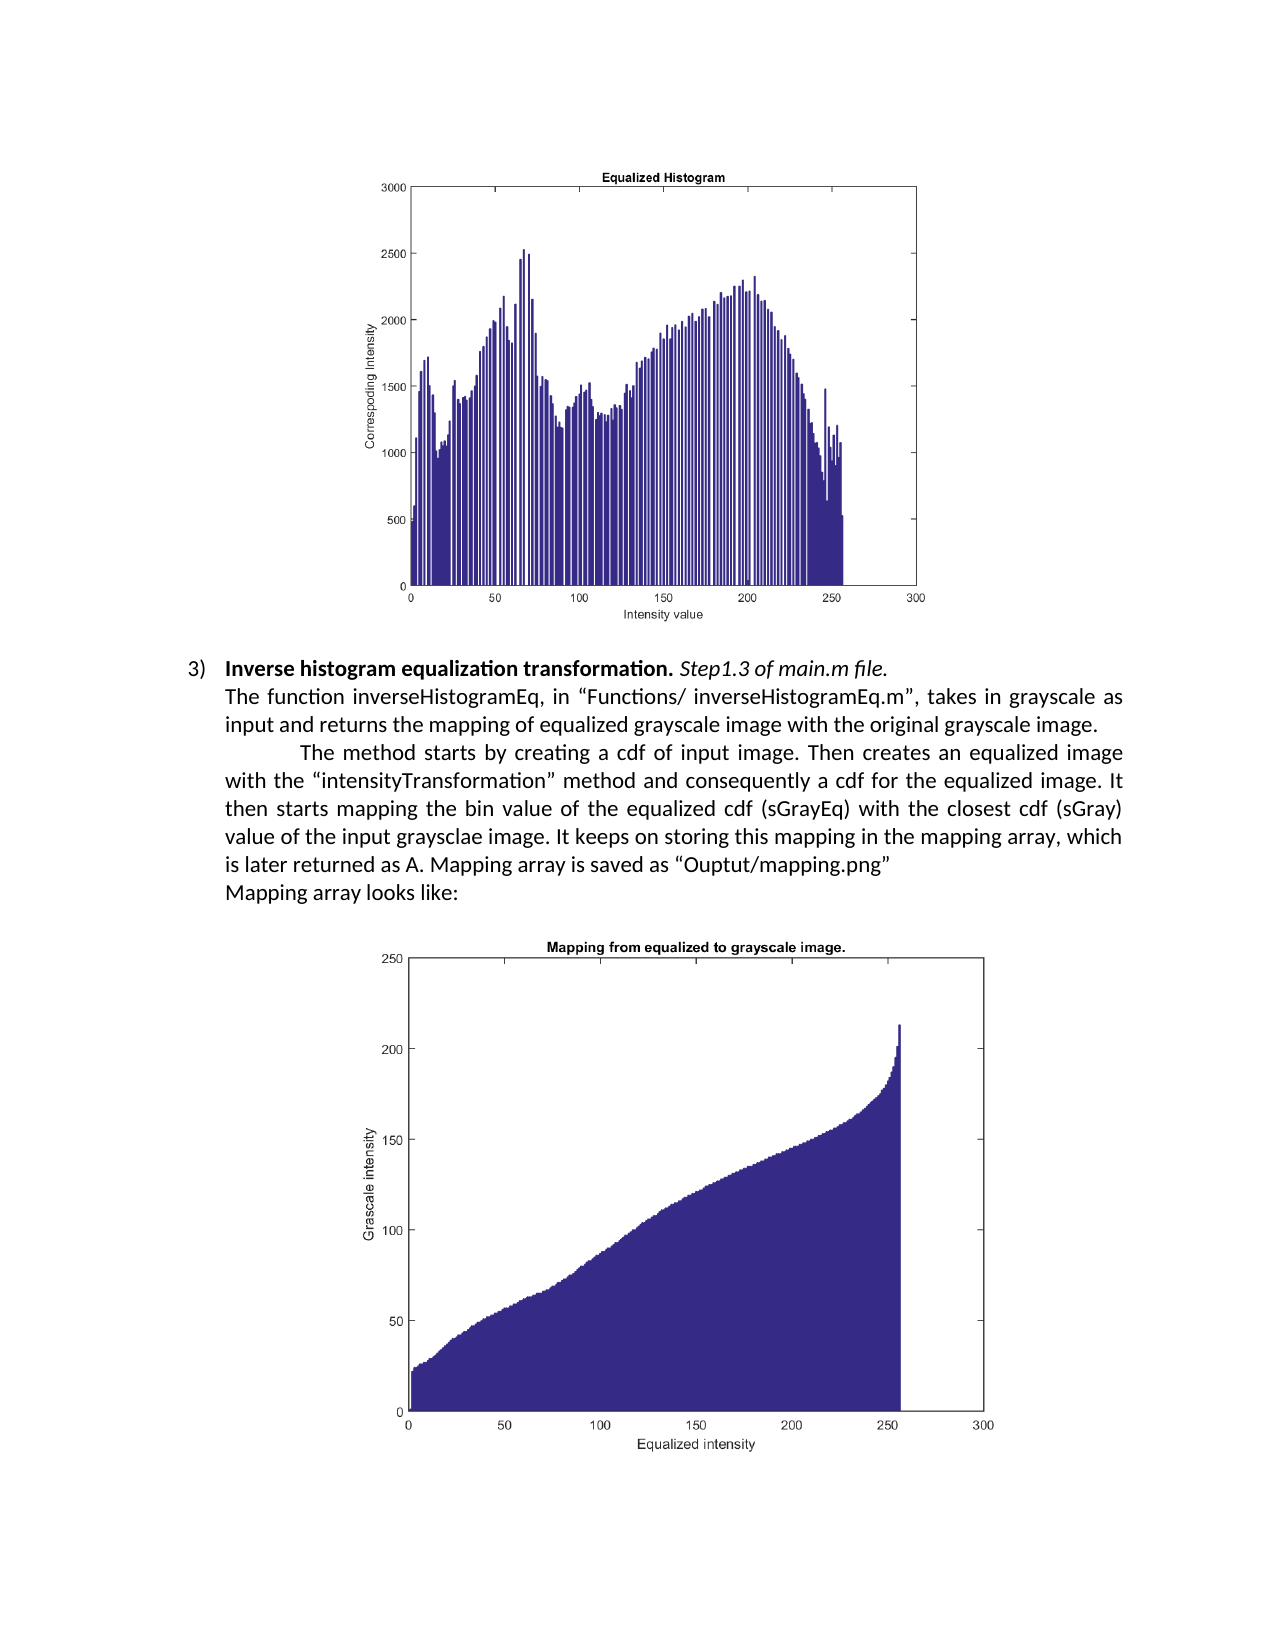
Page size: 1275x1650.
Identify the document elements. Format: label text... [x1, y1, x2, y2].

text The function inverseHistogramEq, in “Functions/ inverseHistogramEq.m”, takes in grayscale as input and returns the mapping of equalized grayscale image with the original grayscale image. [225, 682, 1125, 738]
text Mapping array looks like: [225, 878, 1125, 907]
text The method starts by creating a cdf of input image. Then creates an equalized image with the “intensityTransformation” method and consequently a cdf for the equalized image. It then starts mapping the bin value of the equalized cdf (sGrayEq) with the closest cdf (sGray) value of the input graysclae image. It keeps on storing this mapping in the mapping array, which is later returned as A. Mapping array is saved as “Ouptut/mapping.png” [225, 738, 1125, 878]
picture [326, 150, 978, 639]
list Inverse histogram equalization transformation. Step1.3 of main.m file. [187, 654, 1125, 682]
picture [312, 916, 1054, 1472]
